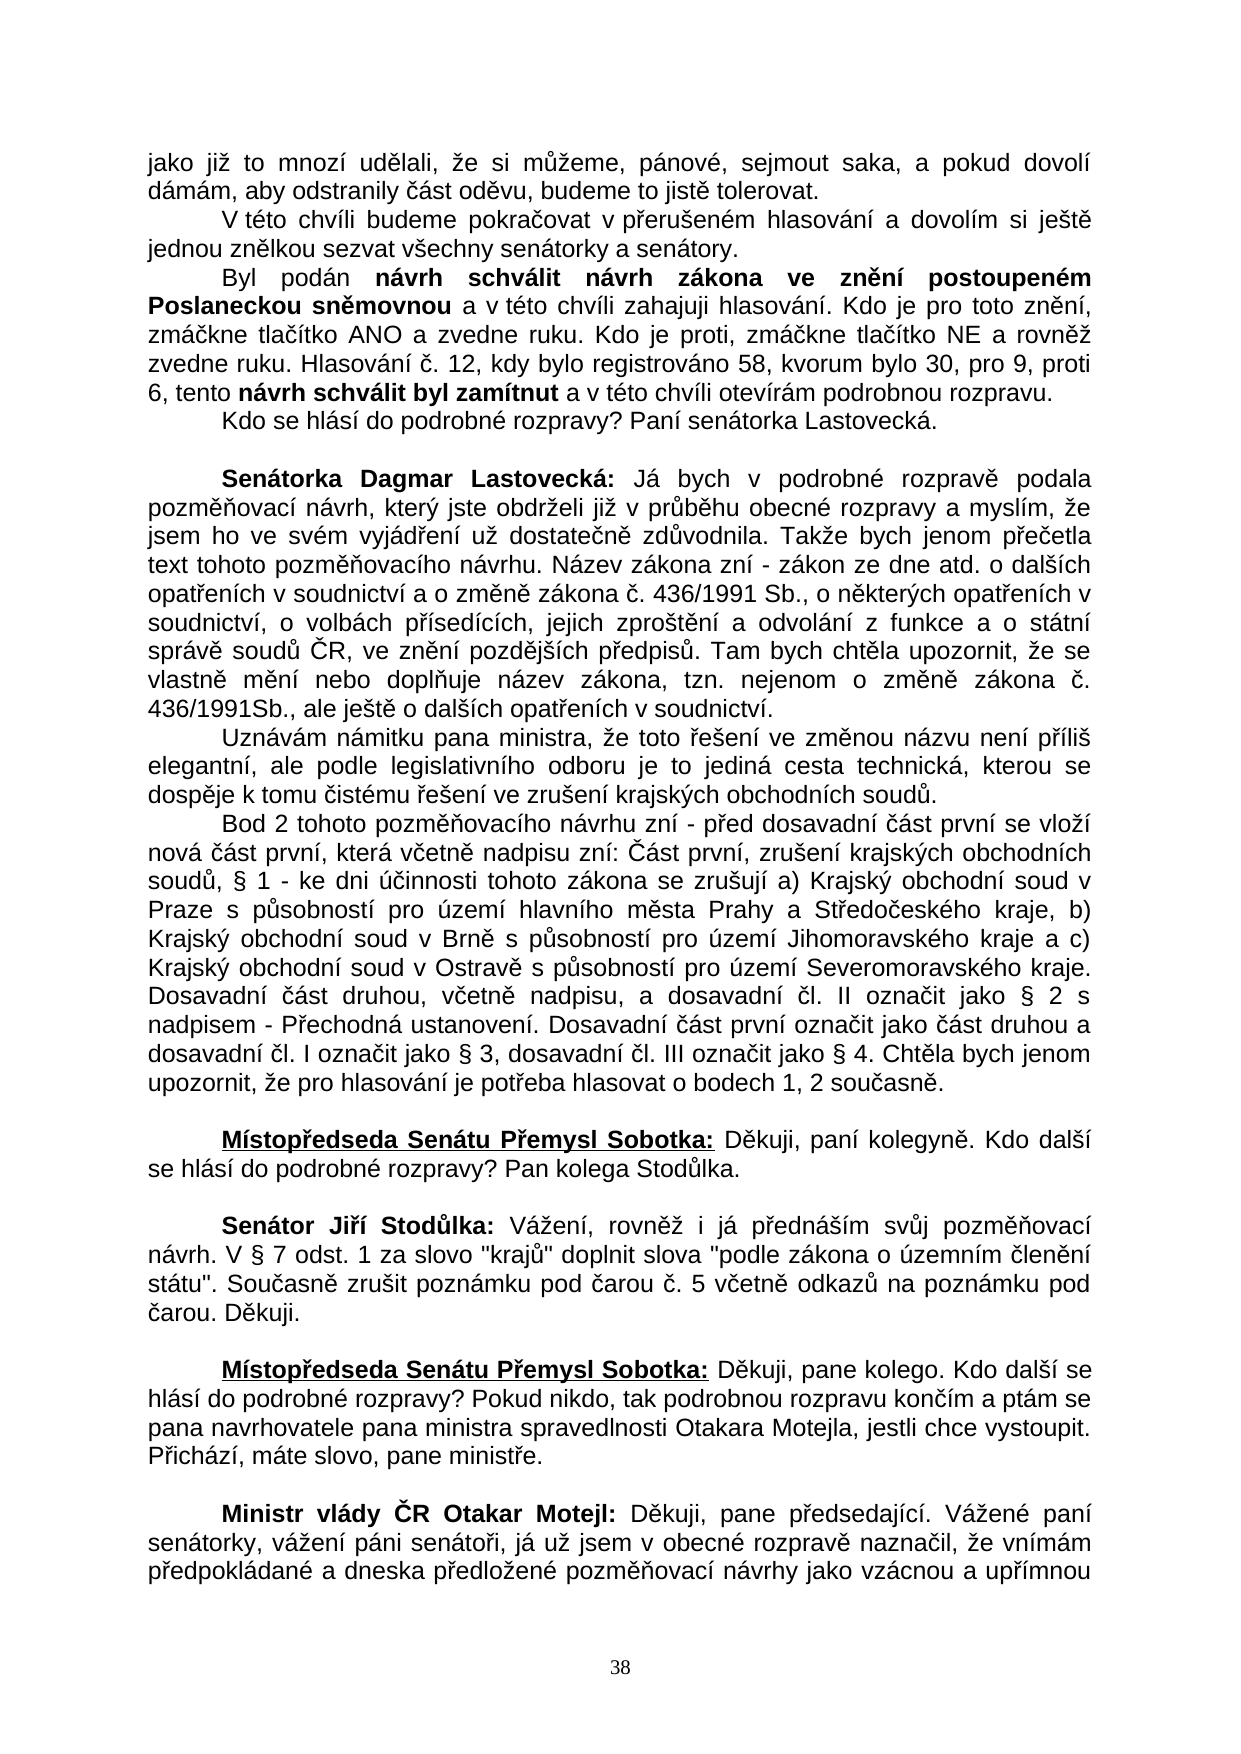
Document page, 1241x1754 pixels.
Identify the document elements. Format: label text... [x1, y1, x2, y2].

text Místopředseda Senátu Přemysl Sobotka: Děkuji, pane kolego. Kdo další se hlásí do podrobné rozpravy? Pokud nikdo, tak podrobnou rozpravu končím a ptám se pana navrhovatele pana ministra spravedlnosti Otakara Motejla, jestli chce vystoupit. Přichází, máte slovo, pane ministře. [148, 1355, 1093, 1470]
text Senátor Jiří Stodůlka: Vážení, rovněž i já přednáším svůj pozměňovací návrh. V § 7 odst. 1 za slovo "krajů" doplnit slova "podle zákona o územním členění státu". Současně zrušit poznámku pod čarou č. 5 včetně odkazů na poznámku pod čarou. Děkuji. [148, 1211, 1093, 1326]
text Místopředseda Senátu Přemysl Sobotka: Děkuji, paní kolegyně. Kdo další se hlásí do podrobné rozpravy? Pan kolega Stodůlka. [148, 1125, 1093, 1183]
text Senátorka Dagmar Lastovecká: Já bych v podrobné rozpravě podala pozměňovací návrh, který jste obdrželi již v průběhu obecné rozpravy a myslím, že jsem ho ve svém vyjádření už dostatečně zdůvodnila. Takže bych jenom přečetla text tohoto pozměňovacího návrhu. Název zákona zní - zákon ze dne atd. o dalších opatřeních v soudnictví a o změně zákona č. 436/1991 Sb., o některých opatřeních v soudnictví, o volbách přísedících, jejich zproštění a odvolání z funkce a o státní správě soudů ČR, ve znění pozdějších předpisů. Tam bych chtěla upozornit, že se vlastně mění nebo doplňuje název zákona, tzn. nejenom o změně zákona č. 436/1991Sb., ale ještě o dalších opatřeních v soudnictví. [148, 464, 1093, 723]
text V této chvíli budeme pokračovat v přerušeném hlasování a dovolím si ještě jednou znělkou sezvat všechny senátorky a senátory. [148, 205, 1093, 263]
text Bod 2 tohoto pozměňovacího návrhu zní - před dosavadní část první se vloží nová část první, která včetně nadpisu zní: Část první, zrušení krajských obchodních soudů, § 1 - ke dni účinnosti tohoto zákona se zrušují a) Krajský obchodní soud v Praze s působností pro území hlavního města Prahy a Středočeského kraje, b) Krajský obchodní soud v Brně s působností pro území Jihomoravského kraje a c) Krajský obchodní soud v Ostravě s působností pro území Severomoravského kraje. Dosavadní část druhou, včetně nadpisu, a dosavadní čl. II označit jako § 2 s nadpisem - Přechodná ustanovení. Dosavadní část první označit jako část druhou a dosavadní čl. I označit jako § 3, dosavadní čl. III označit jako § 4. Chtěla bych jenom upozornit, že pro hlasování je potřeba hlasovat o bodech 1, 2 současně. [148, 809, 1093, 1096]
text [148, 1499, 1093, 1585]
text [148, 148, 1093, 205]
text Byl podán návrh schválit návrh zákona ve znění postoupeném Poslaneckou sněmovnou a v této chvíli zahajuji hlasování. Kdo je pro toto znění, zmáčkne tlačítko ANO a zvedne ruku. Kdo je proti, zmáčkne tlačítko NE a rovněž zvedne ruku. Hlasování č. 12, kdy bylo registrováno 58, kvorum bylo 30, pro 9, proti 6, tento návrh schválit byl zamítnut a v této chvíli otevírám podrobnou rozpravu. [148, 263, 1093, 406]
text Uznávám námitku pana ministra, že toto řešení ve změnou názvu není příliš elegantní, ale podle legislativního odboru je to jediná cesta technická, kterou se dospěje k tomu čistému řešení ve zrušení krajských obchodních soudů. [148, 723, 1093, 809]
text Kdo se hlásí do podrobné rozpravy? Paní senátorka Lastovecká. [148, 406, 1093, 435]
